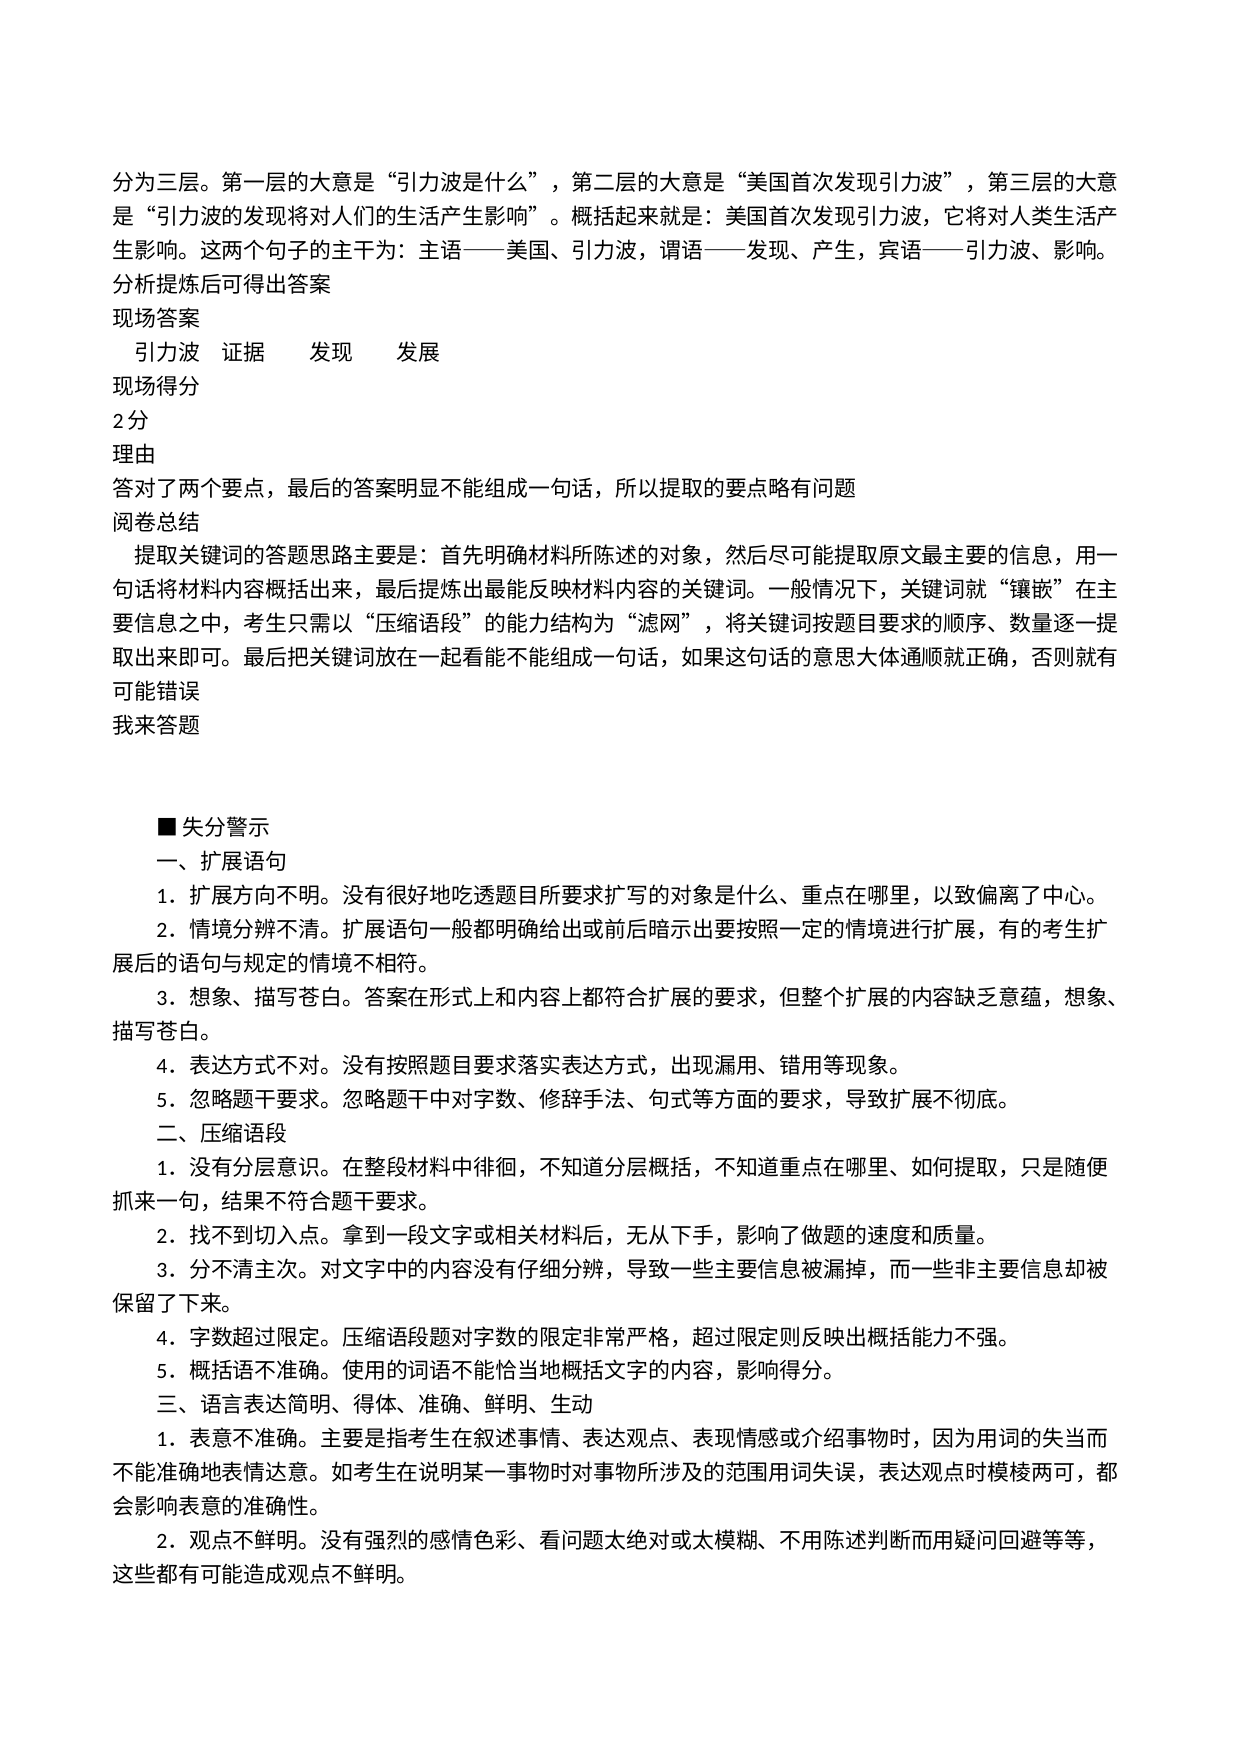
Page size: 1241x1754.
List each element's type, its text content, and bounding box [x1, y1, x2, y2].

text 2．观点不鲜明。没有强烈的感情色彩、看问题太绝对或太模糊、不用陈述判断而用疑问回避等等，这些都有可能造成观点不鲜明。 [112, 1522, 1128, 1590]
text 1．没有分层意识。在整段材料中徘徊，不知道分层概括，不知道重点在哪里、如何提取，只是随便抓来一句，结果不符合题干要求。 [112, 1149, 1128, 1217]
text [112, 164, 1128, 775]
text 1．表意不准确。主要是指考生在叙述事情、表达观点、表现情感或介绍事物时，因为用词的失当而不能准确地表情达意。如考生在说明某一事物时对事物所涉及的范围用词失误，表达观点时模棱两可，都会影响表意的准确性。 [112, 1420, 1128, 1522]
text 5．忽略题干要求。忽略题干中对字数、修辞手法、句式等方面的要求，导致扩展不彻底。 [112, 1081, 1128, 1115]
text 1．扩展方向不明。没有很好地吃透题目所要求扩写的对象是什么、重点在哪里，以致偏离了中心。 [112, 877, 1128, 911]
text 2．找不到切入点。拿到一段文字或相关材料后，无从下手，影响了做题的速度和质量。 [112, 1217, 1128, 1251]
text 二、压缩语段 [112, 1115, 1128, 1149]
text 4．字数超过限定。压缩语段题对字数的限定非常严格，超过限定则反映出概括能力不强。 [112, 1318, 1128, 1352]
text ■ 失分警示 [112, 775, 1128, 843]
text 3．想象、描写苍白。答案在形式上和内容上都符合扩展的要求，但整个扩展的内容缺乏意蕴，想象、描写苍白。 [112, 979, 1128, 1047]
text 三、语言表达简明、得体、准确、鲜明、生动 [112, 1386, 1128, 1420]
text 一、扩展语句 [112, 843, 1128, 877]
text 2．情境分辨不清。扩展语句一般都明确给出或前后暗示出要按照一定的情境进行扩展，有的考生扩展后的语句与规定的情境不相符。 [112, 911, 1128, 979]
text 5．概括语不准确。使用的词语不能恰当地概括文字的内容，影响得分。 [112, 1352, 1128, 1386]
text 3．分不清主次。对文字中的内容没有仔细分辨，导致一些主要信息被漏掉，而一些非主要信息却被保留了下来。 [112, 1251, 1128, 1318]
text 4．表达方式不对。没有按照题目要求落实表达方式，出现漏用、错用等现象。 [112, 1047, 1128, 1081]
